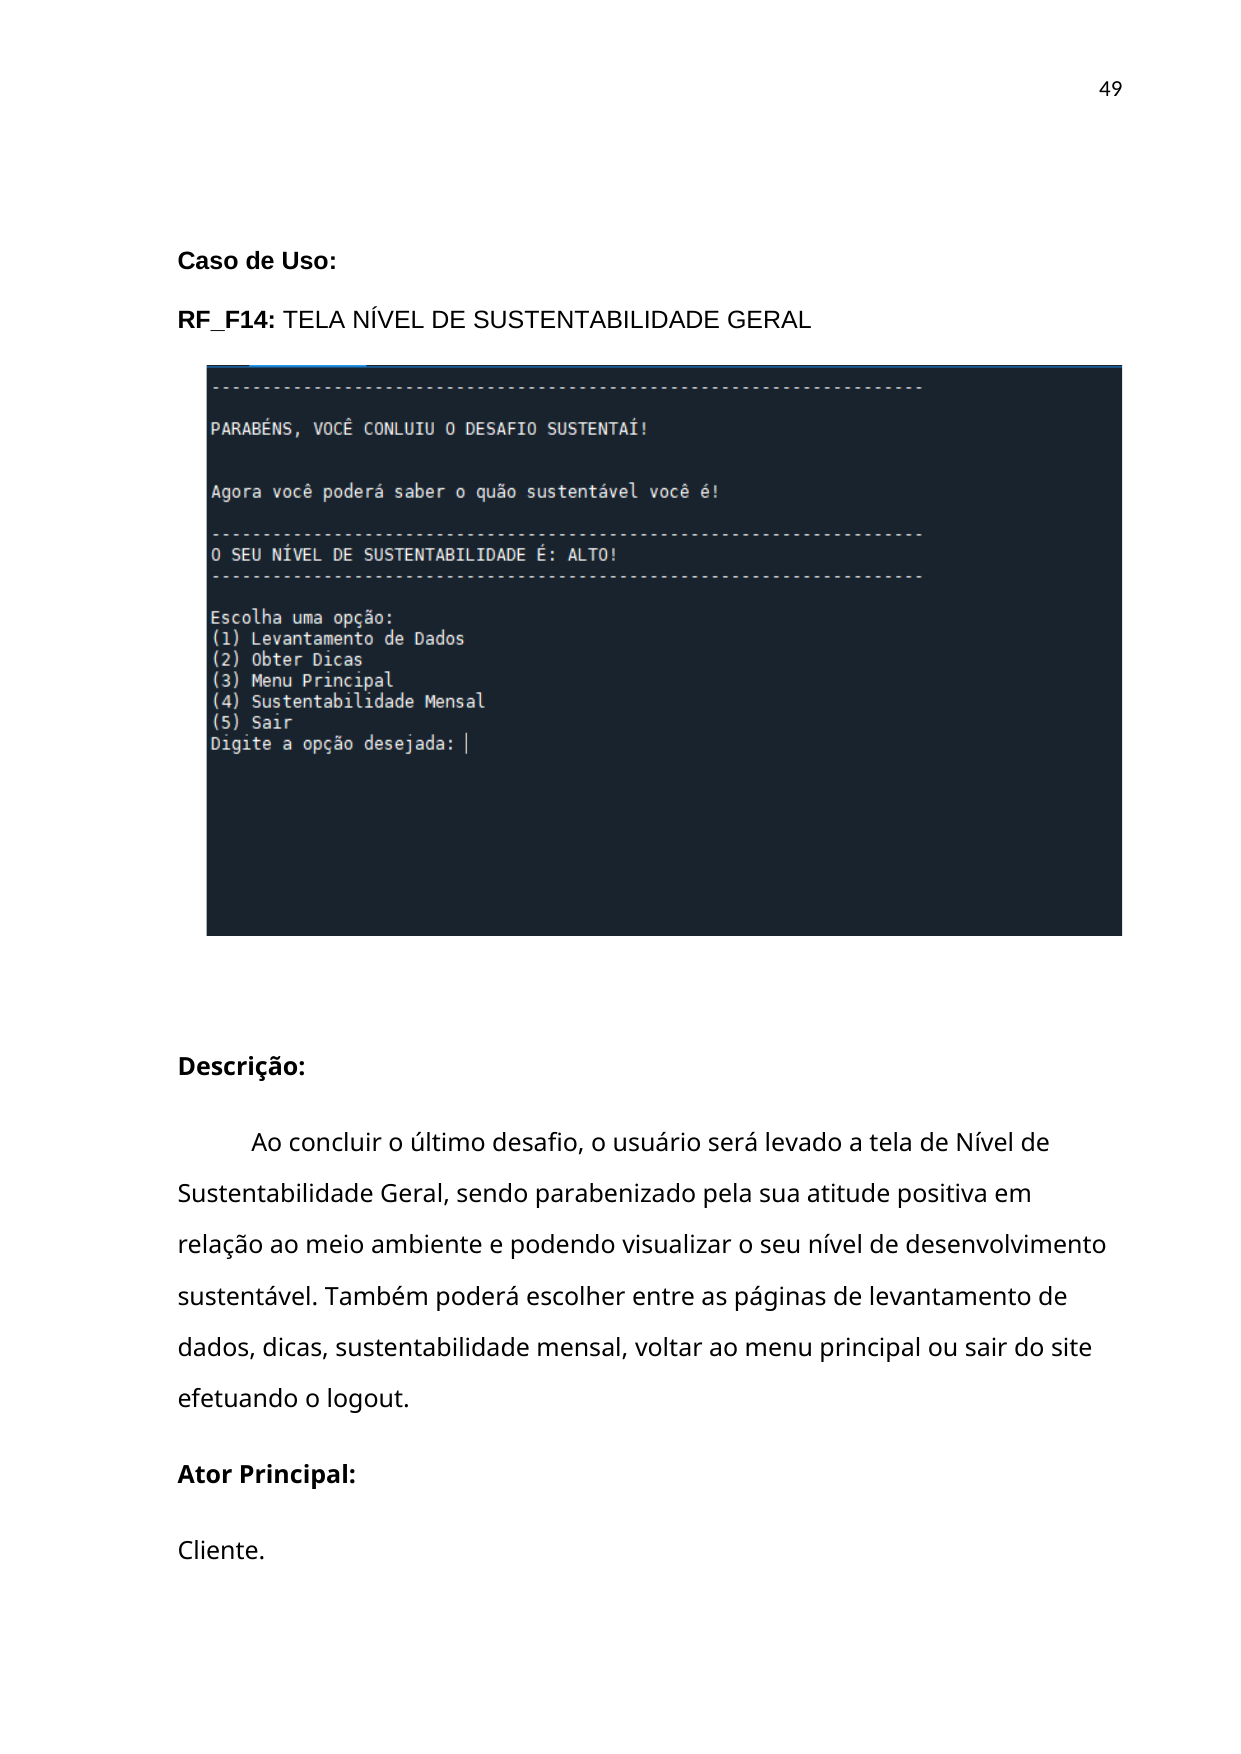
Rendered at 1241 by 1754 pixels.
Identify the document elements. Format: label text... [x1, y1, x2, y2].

text RF_F14: TELA NÍVEL DE SUSTENTABILIDADE GERAL [177, 306, 1122, 334]
text Ator Principal: [177, 1456, 1122, 1490]
picture [206, 365, 1123, 936]
text Ao concluir o último desafio, o usuário será levado a tela de Nível de Sustentabilidade Geral, sendo parabenizado pela sua atitude positiva em relação ao meio ambiente e podendo visualizar o seu nível de desenvolvimento sustentável. Também poderá escolher entre as páginas de levantamento de dados, dicas, sustentabilidade mensal, voltar ao menu principal ou sair do site efetuando o logout. [177, 1125, 1122, 1414]
text Caso de Uso: [177, 246, 1122, 274]
text Cliente. [177, 1532, 1122, 1566]
text Descrição: [177, 1049, 1122, 1083]
